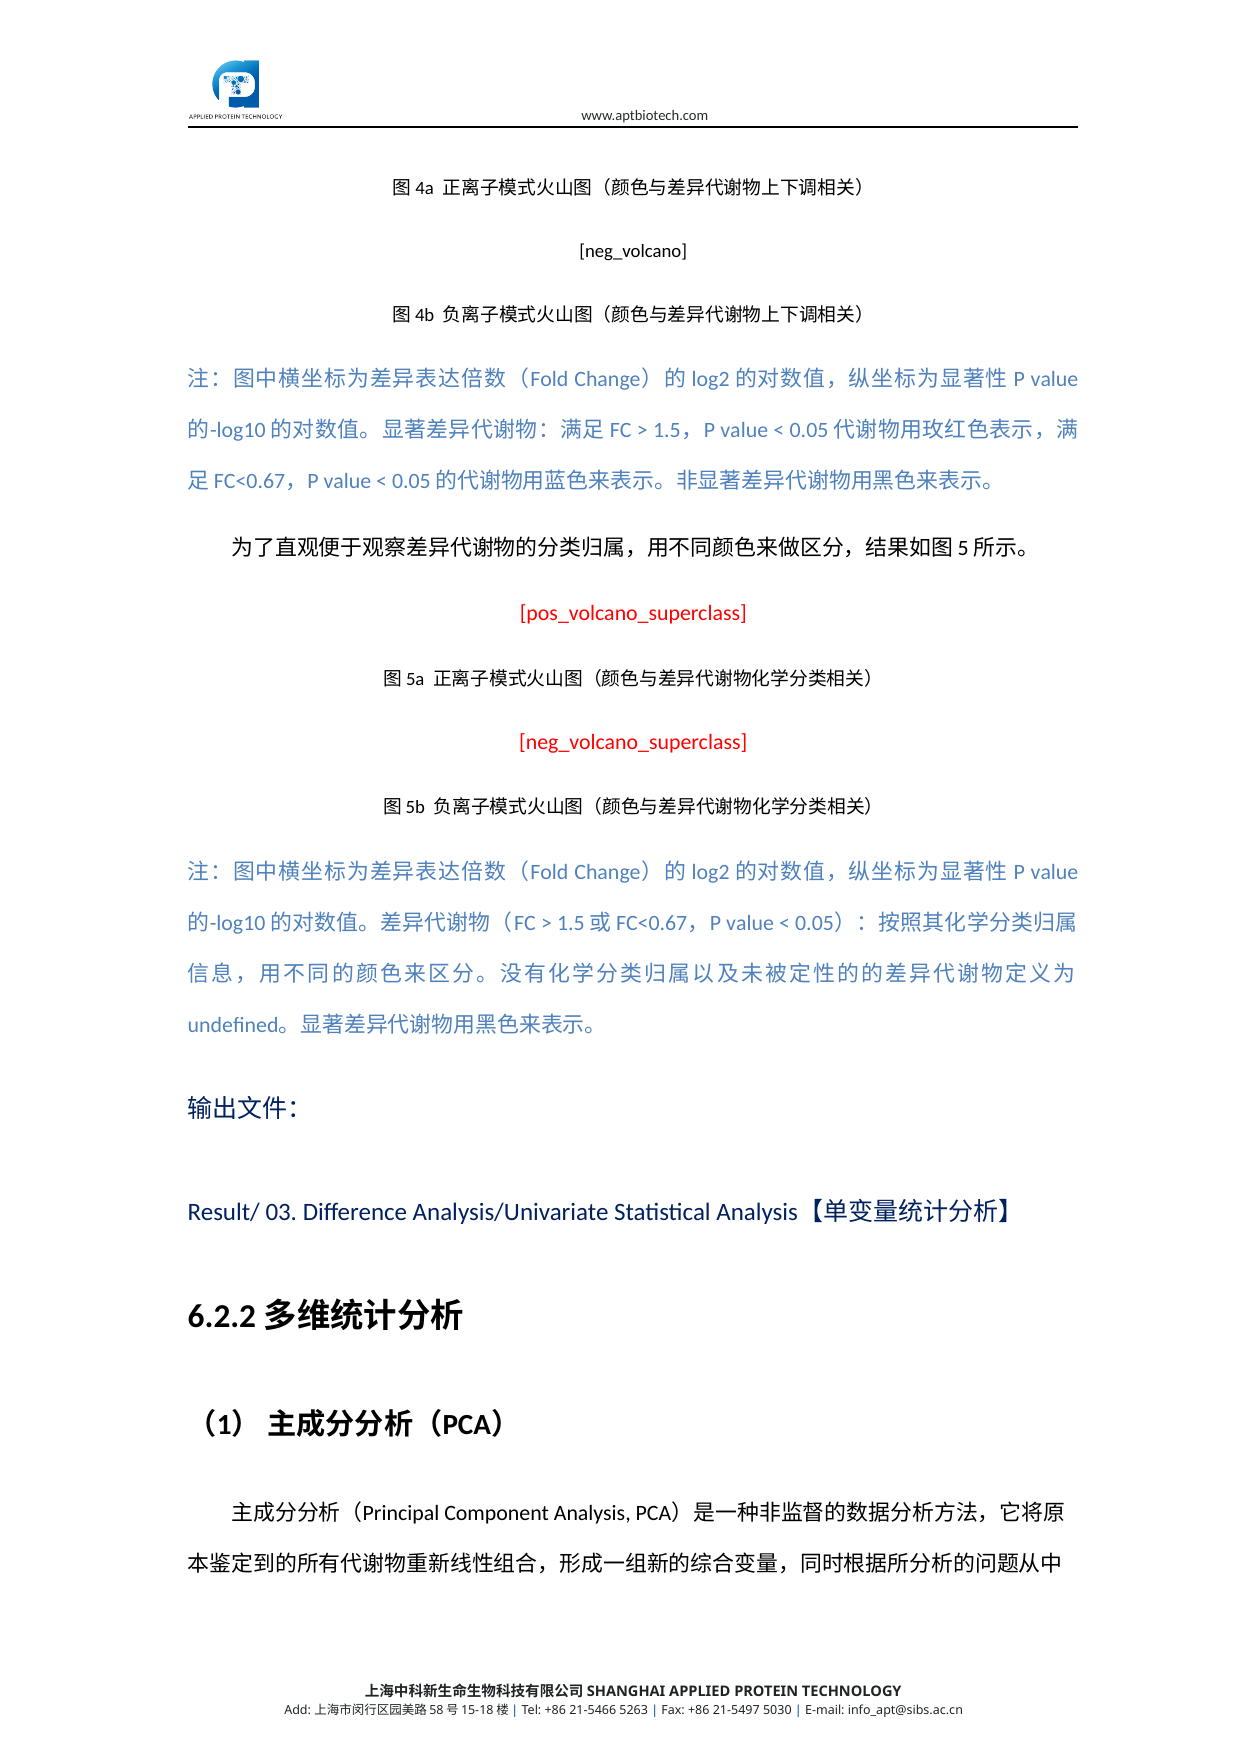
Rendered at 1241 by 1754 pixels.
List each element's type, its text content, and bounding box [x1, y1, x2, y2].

picture [187, 59, 284, 121]
text 图4b 负离子模式火山图（颜色与差异代谢物上下调相关） [187, 296, 1078, 330]
text 注：图中横坐标为差异表达倍数（Fold Change）的log2的对数值，纵坐标为显著性P value的-log10的对数值。显著差异代谢物：满足FC > 1.5，P value < 0.05代谢物用玫红色表示，满足FC<0.67，P value < 0.05的代谢物用蓝色来表示。非显著差异代谢物用黑色来表示。 [187, 360, 1078, 496]
text 为了直观便于观察差异代谢物的分类归属，用不同颜色来做区分，结果如图5所示。 [187, 529, 1078, 563]
text 6.2.2 多维统计分析 [187, 1279, 1078, 1347]
text 图5a 正离子模式火山图（颜色与差异代谢物化学分类相关） [187, 660, 1078, 694]
text 图4a 正离子模式火山图（颜色与差异代谢物上下调相关） [187, 169, 1078, 203]
text 输出文件： [187, 1073, 1078, 1141]
text [neg_volcano_superclass] [187, 724, 1078, 758]
text Result/ 03. Difference Analysis/Univariate Statistical Analysis【单变量统计分析】 [187, 1176, 1078, 1244]
text 注：图中横坐标为差异表达倍数（Fold Change）的log2的对数值，纵坐标为显著性P value的-log10的对数值。差异代谢物（FC > 1.5或FC<0.67，P value < 0.05）：按照其化学分类归属信息，用不同的颜色来区分。没有化学分类归属以及未被定性的的差异代谢物定义为undefined。显著差异代谢物用黑色来表示。 [187, 853, 1078, 1040]
text [pos_volcano_superclass] [187, 596, 1078, 630]
text [neg_volcano] [187, 233, 1078, 267]
text （1） 主成分分析（PCA） [187, 1388, 1078, 1456]
text 图5b 负离子模式火山图（颜色与差异代谢物化学分类相关） [187, 789, 1078, 823]
